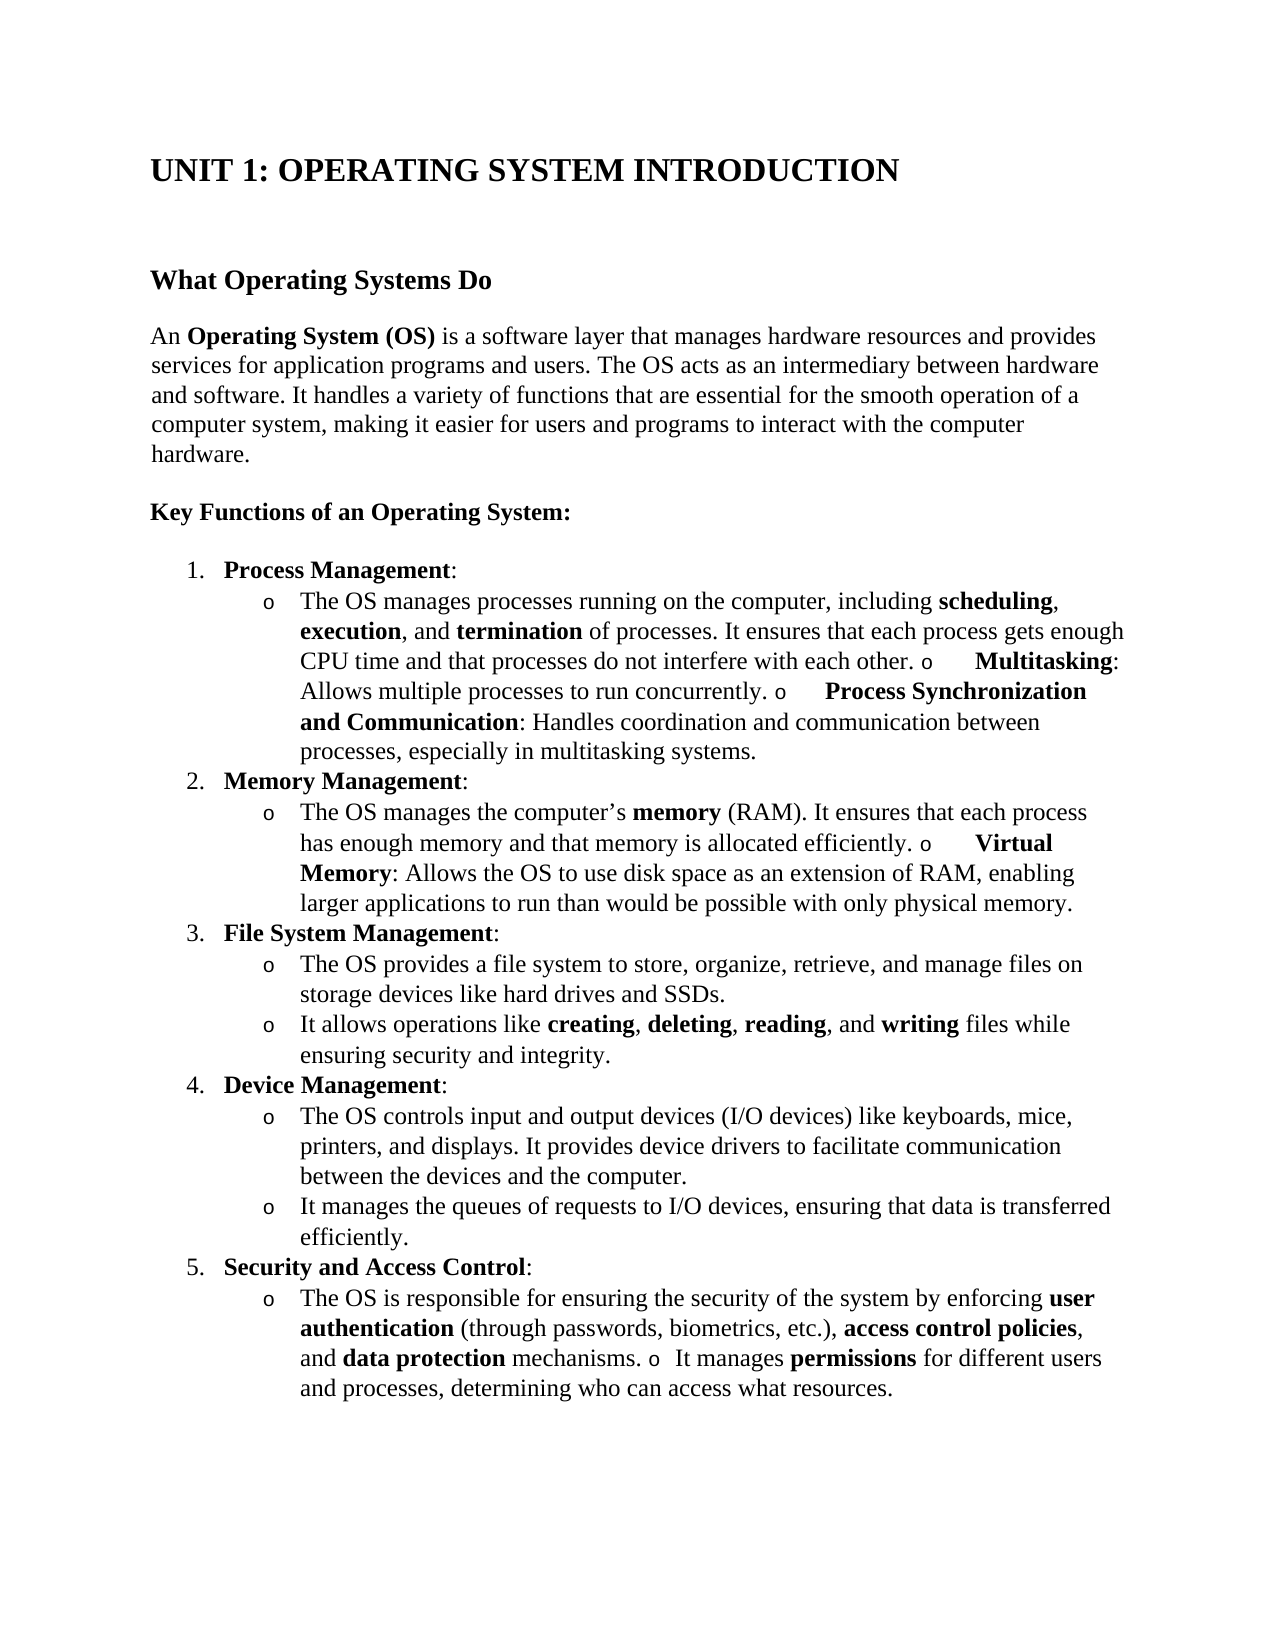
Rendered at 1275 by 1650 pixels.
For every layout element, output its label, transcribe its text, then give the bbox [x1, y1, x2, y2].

list The OS controls input and output devices (I/O devices) like keyboards, mice, printers, and displays. It provides device drivers to facilitate communication between the devices and the computer. [262, 1101, 1124, 1190]
subtitle What Operating Systems Do [149, 263, 1124, 296]
list Process Management: [186, 555, 1124, 583]
text UNIT 1: OPERATING SYSTEM INTRODUCTION [150, 150, 1124, 189]
list It manages the queues of requests to I/O devices, ensuring that data is transferred efficiently. [262, 1191, 1124, 1250]
list The OS manages the computer’s memory (RAM). It ensures that each process has enough memory and that memory is allocated efficiently. o Virtual Memory: Allows the OS to use disk space as an extension of RAM, enabling larger applications to run than would be possible with only physical memory. [262, 797, 1124, 917]
list Device Management: [186, 1070, 1124, 1099]
text An Operating System (OS) is a software layer that manages hardware resources and provides services for application programs and users. The OS acts as an intermediary between hardware and software. It handles a variety of functions that are essential for the smooth operation of a computer system, making it easier for users and programs to interact with the computer hardware. [150, 321, 1124, 468]
list Security and Access Control: [186, 1252, 1124, 1280]
list The OS provides a file system to store, organize, retrieve, and manage files on storage devices like hard drives and SSDs. [262, 949, 1124, 1008]
text Key Functions of an Operating System: [150, 497, 1124, 526]
list Memory Management: [186, 766, 1124, 795]
list File System Management: [186, 918, 1124, 947]
list The OS is responsible for ensuring the security of the system by enforcing user authentication (through passwords, biometrics, etc.), access control policies, and data protection mechanisms. o It manages permissions for different users and processes, determining who can access what resources. [262, 1283, 1124, 1402]
list It allows operations like creating, deleting, reading, and writing files while ensuring security and integrity. [262, 1009, 1124, 1069]
list The OS manages processes running on the computer, including scheduling, execution, and termination of processes. It ensures that each process gets enough CPU time and that processes do not interfere with each other. o Multitasking: Allows multiple processes to run concurrently. o Process Synchronization and Communication: Handles coordination and communication between processes, especially in multitasking systems. [262, 586, 1124, 765]
